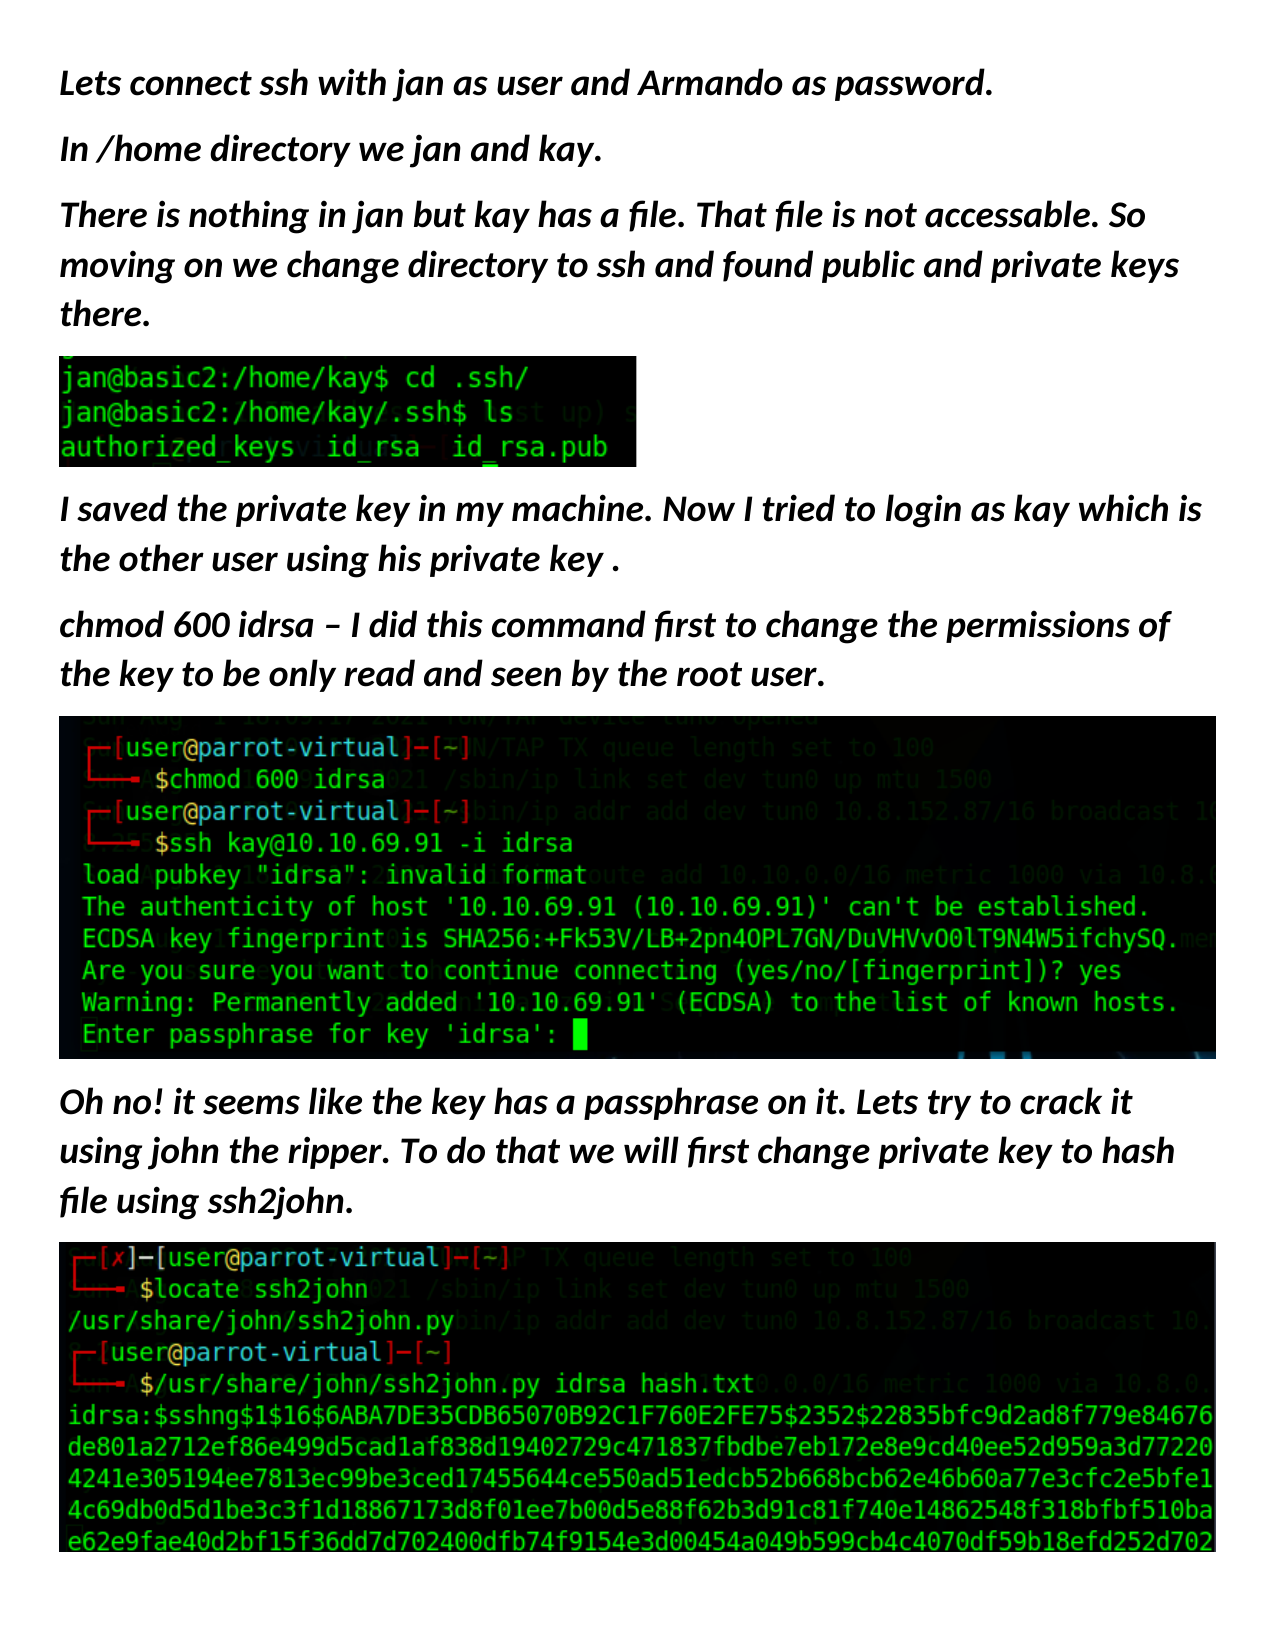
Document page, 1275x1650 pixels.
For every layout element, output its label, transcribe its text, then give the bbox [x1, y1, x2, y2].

text I saved the private key in my machine. Now I tried to login as kay which is the other user using his private key . [59, 485, 1216, 581]
picture [59, 1242, 1216, 1552]
text chmod 600 idrsa – I did this command first to change the permissions of the key to be only read and seen by the root user. [59, 601, 1216, 696]
picture [59, 356, 637, 467]
text In /home directory we jan and kay. [59, 125, 1216, 171]
text There is nothing in jan but kay has a file. That file is not accessable. So moving on we change directory to ssh and found public and private keys there. [59, 191, 1216, 336]
picture [59, 716, 1216, 1059]
text Oh no! it seems like the key has a passphrase on it. Lets try to crack it using john the ripper. To do that we will first change private key to hash file using ssh2john. [59, 1078, 1216, 1222]
text Lets connect ssh with jan as user and Armando as password. [59, 59, 1216, 105]
